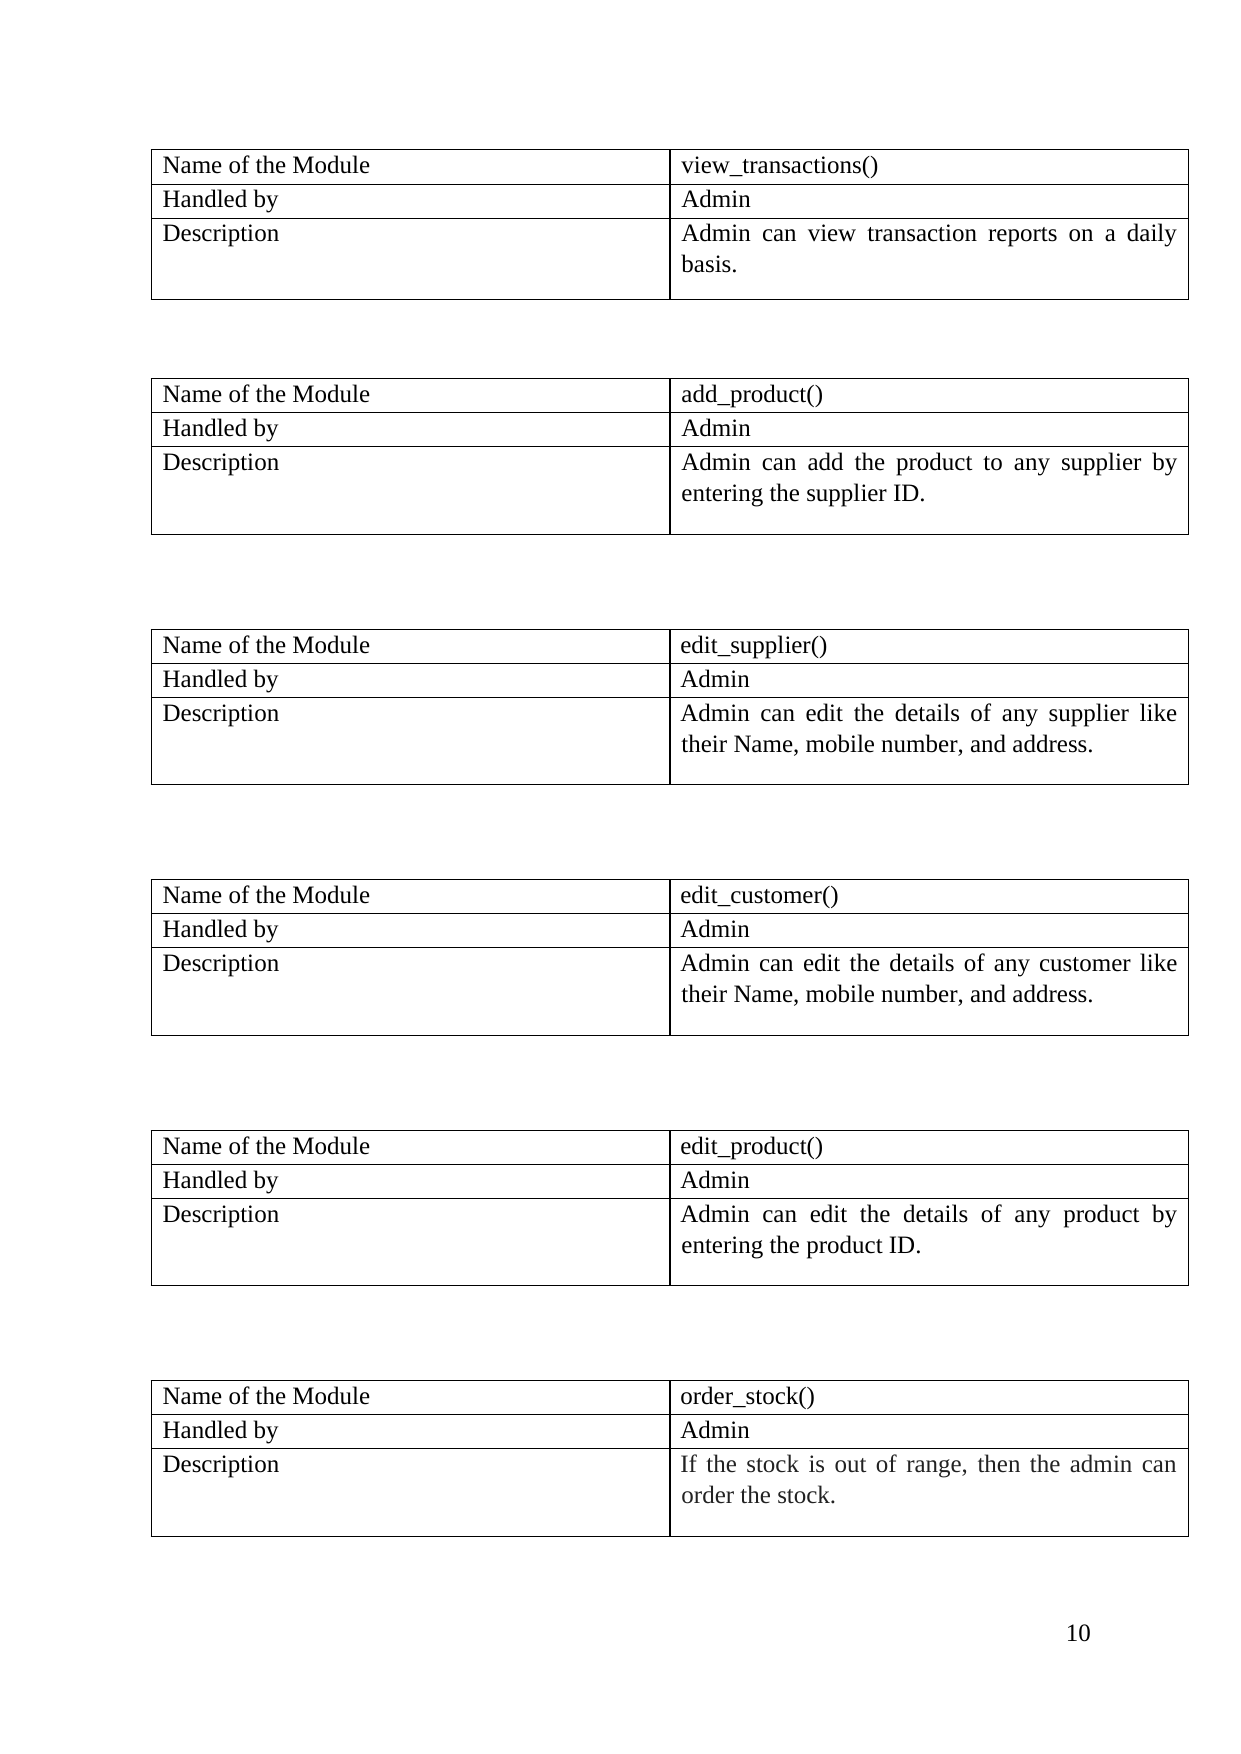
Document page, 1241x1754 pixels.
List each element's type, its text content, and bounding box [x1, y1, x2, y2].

table_header add_product() [671, 379, 1188, 412]
table_cell Handled by [152, 413, 669, 446]
table_header Name of the Module [152, 1381, 669, 1414]
table_cell Handled by [152, 185, 669, 217]
table_cell Admin can edit the details of any product by entering the product ID. [671, 1199, 1188, 1285]
table_cell Admin [671, 664, 1188, 697]
table_header Name of the Module [152, 630, 669, 663]
table_cell Admin [671, 1165, 1188, 1198]
table_cell Handled by [152, 1415, 669, 1448]
table_cell Description [152, 1199, 669, 1285]
table_cell Handled by [152, 1165, 669, 1198]
table_header Name of the Module [152, 880, 669, 913]
table_cell Admin can add the product to any supplier by entering the supplier ID. [671, 447, 1188, 534]
table_header Name of the Module [152, 150, 669, 183]
table_header order_stock() [671, 1381, 1188, 1414]
table_cell Admin [671, 185, 1188, 217]
table_cell Handled by [152, 664, 669, 697]
table_cell Admin can edit the details of any customer like their Name, mobile number, and address. [671, 948, 1188, 1035]
table_cell If the stock is out of range, then the admin can order the stock. [671, 1449, 1188, 1536]
table_header Name of the Module [152, 1131, 669, 1164]
table_cell Admin can view transaction reports on a daily basis. [671, 219, 1188, 299]
table_cell Description [152, 698, 669, 784]
table_cell Handled by [152, 914, 669, 947]
table_cell Description [152, 219, 669, 299]
table_cell Admin [671, 413, 1188, 446]
table_cell Description [152, 447, 669, 534]
table_cell Admin can edit the details of any supplier like their Name, mobile number, and address. [671, 698, 1188, 784]
table_header edit_product() [671, 1131, 1188, 1164]
table_cell Admin [671, 914, 1188, 947]
table_cell Admin [671, 1415, 1188, 1448]
table_cell Description [152, 948, 669, 1035]
table_header edit_customer() [671, 880, 1188, 913]
table_cell Description [152, 1449, 669, 1536]
table_header edit_supplier() [671, 630, 1188, 663]
table_header Name of the Module [152, 379, 669, 412]
table_header view_transactions() [671, 150, 1188, 183]
